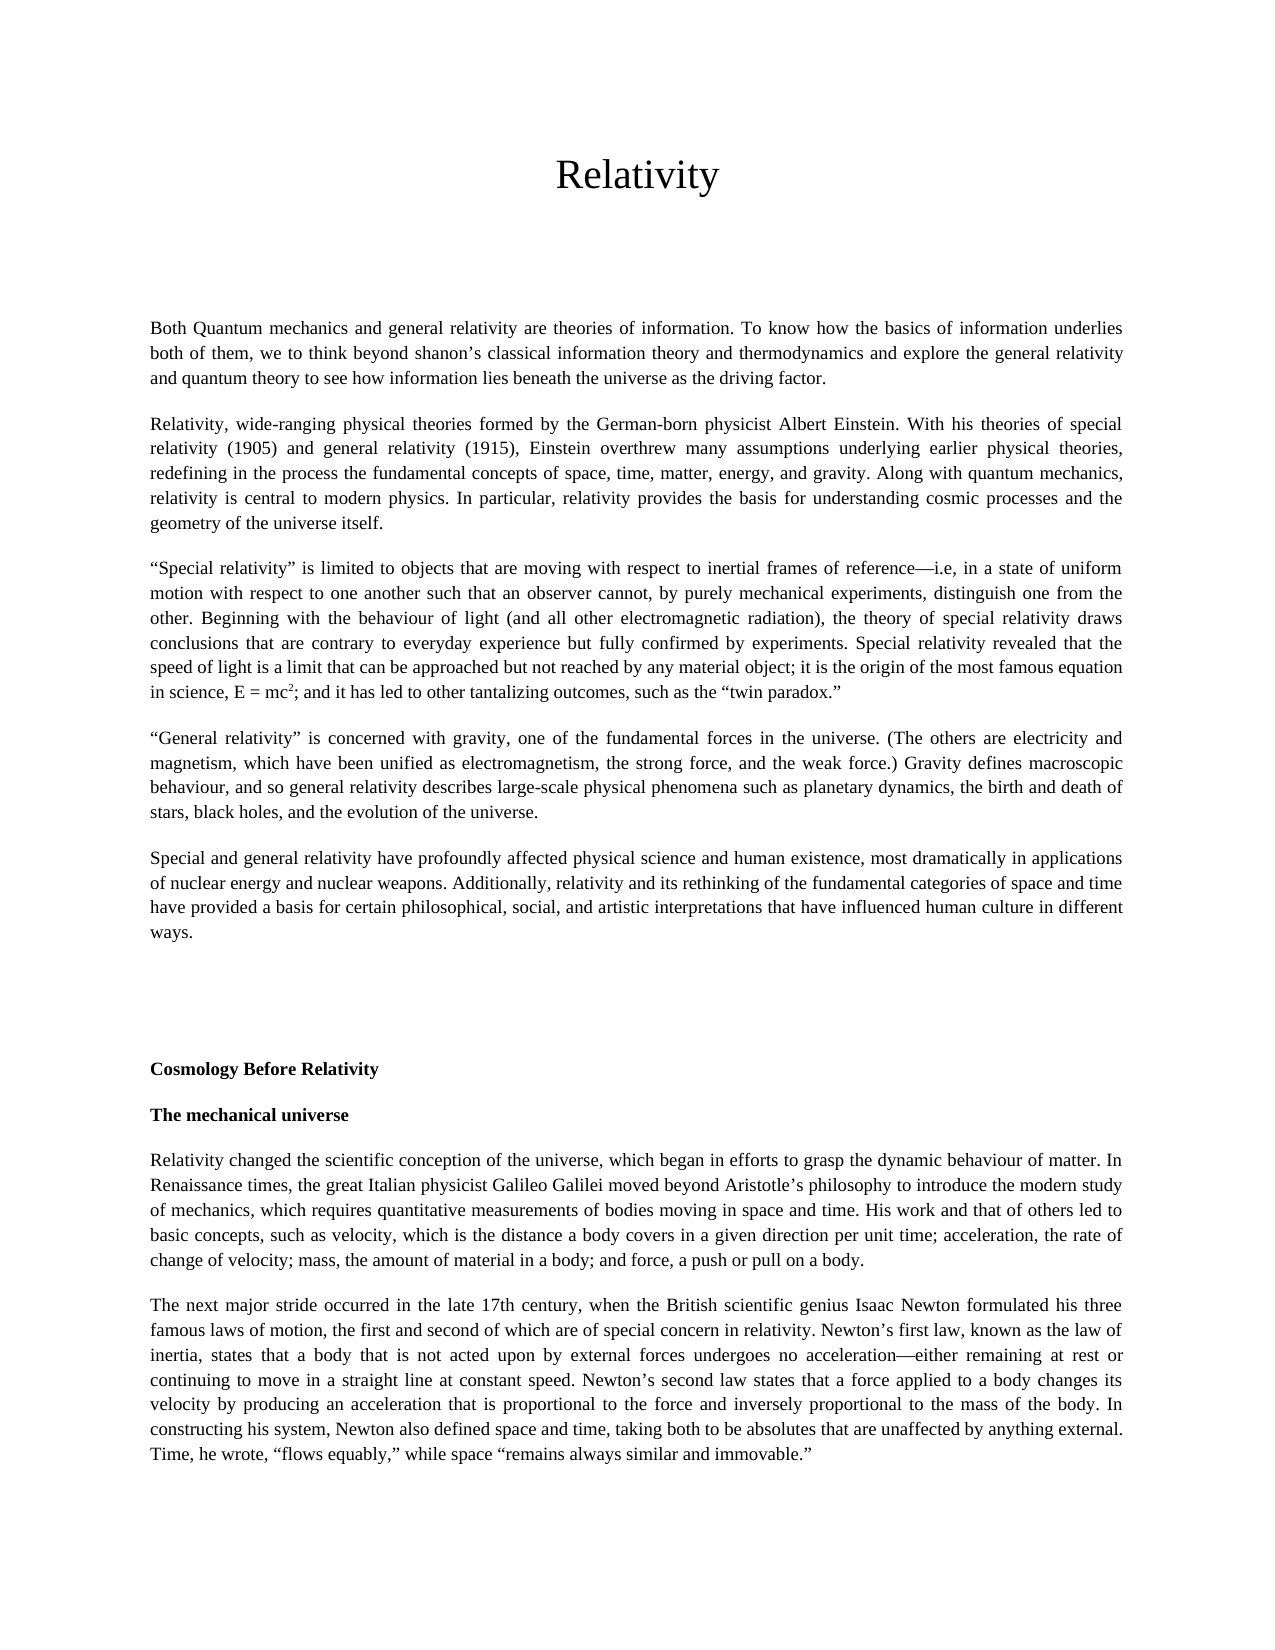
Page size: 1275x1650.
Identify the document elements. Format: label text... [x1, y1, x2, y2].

text The next major stride occurred in the late 17th century, when the British scientific genius Isaac Newton formulated his three famous laws of motion, the first and second of which are of special concern in relativity. Newton’s first law, known as the law of inertia, states that a body that is not acted upon by external forces undergoes no acceleration—either remaining at rest or continuing to move in a straight line at constant speed. Newton’s second law states that a force applied to a body changes its velocity by producing an acceleration that is proportional to the force and inversely proportional to the mass of the body. In constructing his system, Newton also defined space and time, taking both to be absolutes that are unaffected by anything external. Time, he wrote, “flows equably,” while space “remains always similar and immovable.” [150, 1294, 1125, 1464]
text Both Quantum mechanics and general relativity are theories of information. To know how the basics of information underlies both of them, we to think beyond shanon’s classical information theory and thermodynamics and explore the general relativity and quantum theory to see how information lies beneath the universe as the driving factor. [150, 317, 1125, 388]
text The mechanical universe [150, 1104, 1125, 1125]
text “Special relativity” is limited to objects that are moving with respect to inertial frames of reference—i.e, in a state of uniform motion with respect to one another such that an observer cannot, by purely mechanical experiments, distinguish one from the other. Beginning with the behaviour of light (and all other electromagnetic radiation), the theory of special relativity draws conclusions that are contrary to everyday experience but fully confirmed by experiments. Special relativity revealed that the speed of light is a limit that can be approached but not reached by any material object; it is the origin of the most famous equation in science, E = mc2; and it has led to other tantalizing outcomes, such as the “twin paradox.” [150, 557, 1125, 703]
text Relativity changed the scientific conception of the universe, which began in efforts to grasp the dynamic behaviour of matter. In Renaissance times, the great Italian physicist Galileo Galilei moved beyond Aristotle’s philosophy to introduce the modern study of mechanics, which requires quantitative measurements of bodies moving in space and time. His work and that of others led to basic concepts, such as velocity, which is the distance a body covers in a given direction per unit time; acceleration, the rate of change of velocity; mass, the amount of material in a body; and force, a push or pull on a body. [150, 1149, 1125, 1270]
text Relativity [150, 150, 1125, 198]
text Cosmology Before Relativity [150, 1058, 1125, 1079]
text Special and general relativity have profoundly affected physical science and human existence, most dramatically in applications of nuclear energy and nuclear weapons. Additionally, relativity and its rethinking of the fundamental categories of space and time have provided a basis for certain philosophical, social, and artistic interpretations that have influenced human culture in different ways. [150, 847, 1125, 943]
text “General relativity” is concerned with gravity, one of the fundamental forces in the universe. (The others are electricity and magnetism, which have been unified as electromagnetism, the strong force, and the weak force.) Gravity defines macroscopic behaviour, and so general relativity describes large-scale physical phenomena such as planetary dynamics, the birth and death of stars, black holes, and the evolution of the universe. [150, 727, 1125, 823]
text Relativity, wide-ranging physical theories formed by the German-born physicist Albert Einstein. With his theories of special relativity (1905) and general relativity (1915), Einstein overthrew many assumptions underlying earlier physical theories, redefining in the process the fundamental concepts of space, time, matter, energy, and gravity. Along with quantum mechanics, relativity is central to modern physics. In particular, relativity provides the basis for understanding cosmic processes and the geometry of the universe itself. [150, 412, 1125, 533]
